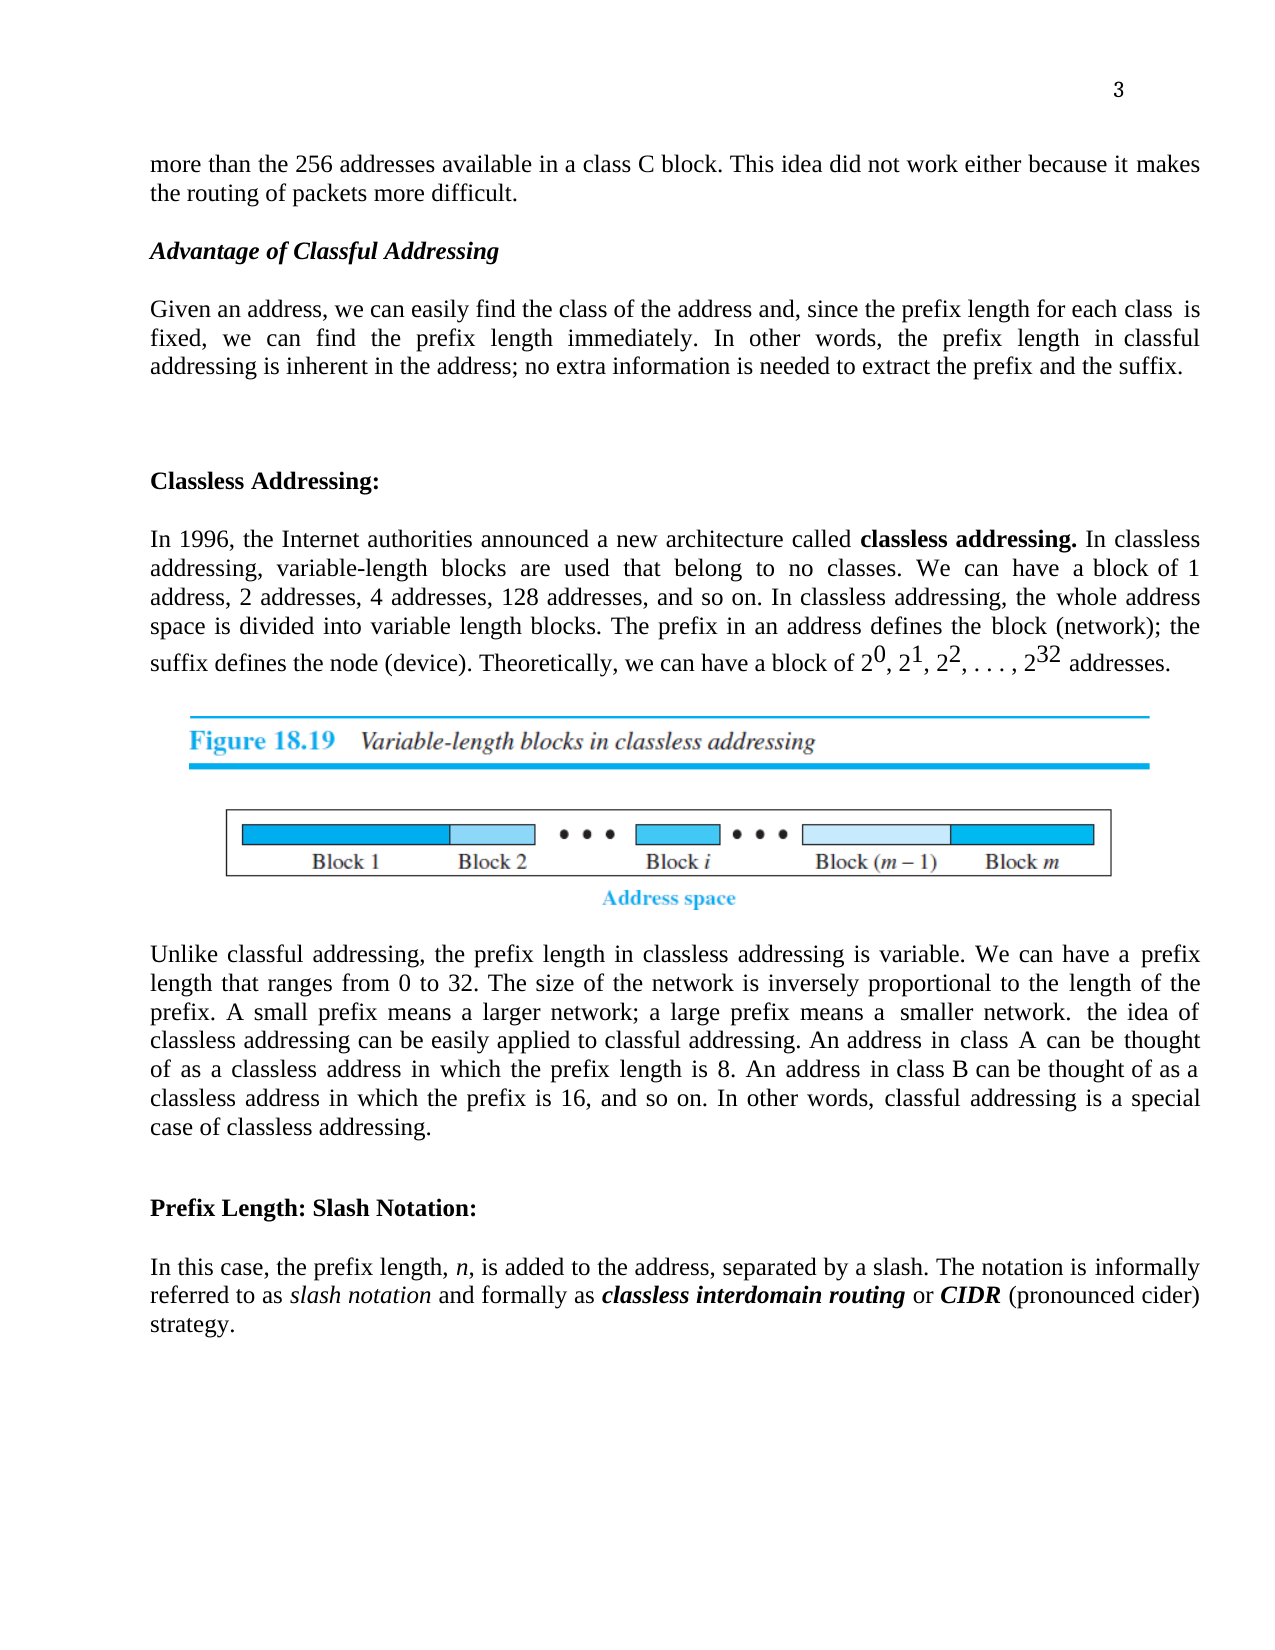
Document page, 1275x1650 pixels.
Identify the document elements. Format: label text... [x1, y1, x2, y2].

text Unlike classful addressing, the prefix length in classless addressing is variable. We can have a prefix length that ranges from 0 to 32. The size of the network is inversely proportional to the length of the prefix. A small prefix means a larger network; a large prefix means a smaller network. the idea of classless addressing can be easily applied to classful addressing. An address in class A can be thought of as a classless address in which the prefix length is 8. An address in class B can be thought of as a classless address in which the prefix is 16, and so on. In other words, classful addressing is a special case of classless addressing. [150, 939, 1201, 1140]
picture [189, 770, 1150, 910]
subtitle Classless Addressing: [150, 466, 1275, 495]
picture [189, 716, 1150, 763]
text Given an address, we can easily find the class of the address and, since the prefix length for each class is fixed, we can find the prefix length immediately. In other words, the prefix length in classful addressing is inherent in the address; no extra information is needed to extract the prefix and the suffix. [150, 294, 1200, 380]
text In 1996, the Internet authorities announced a new architecture called classless addressing. In classless addressing, variable-length blocks are used that belong to no classes. We can have a block of 1 address, 2 addresses, 4 addresses, 128 addresses, and so on. In classless addressing, the whole address space is divided into variable length blocks. The prefix in an address defines the block (network); the suffix defines the node (device). Theoretically, we can have a block of 20, 21, 22, . . . , 232 addresses. [150, 524, 1200, 677]
text In this case, the prefix length, n, is added to the address, separated by a slash. The notation is informally referred to as slash notation and formally as classless interdomain routing or CIDR (pronounced cider) strategy. [150, 1252, 1200, 1338]
subtitle Prefix Length: Slash Notation: [150, 1193, 1275, 1222]
text more than the 256 addresses available in a class C block. This idea did not work either because it makes the routing of packets more difficult. [150, 149, 1200, 206]
subtitle Advantage of Classful Addressing [150, 236, 1275, 265]
